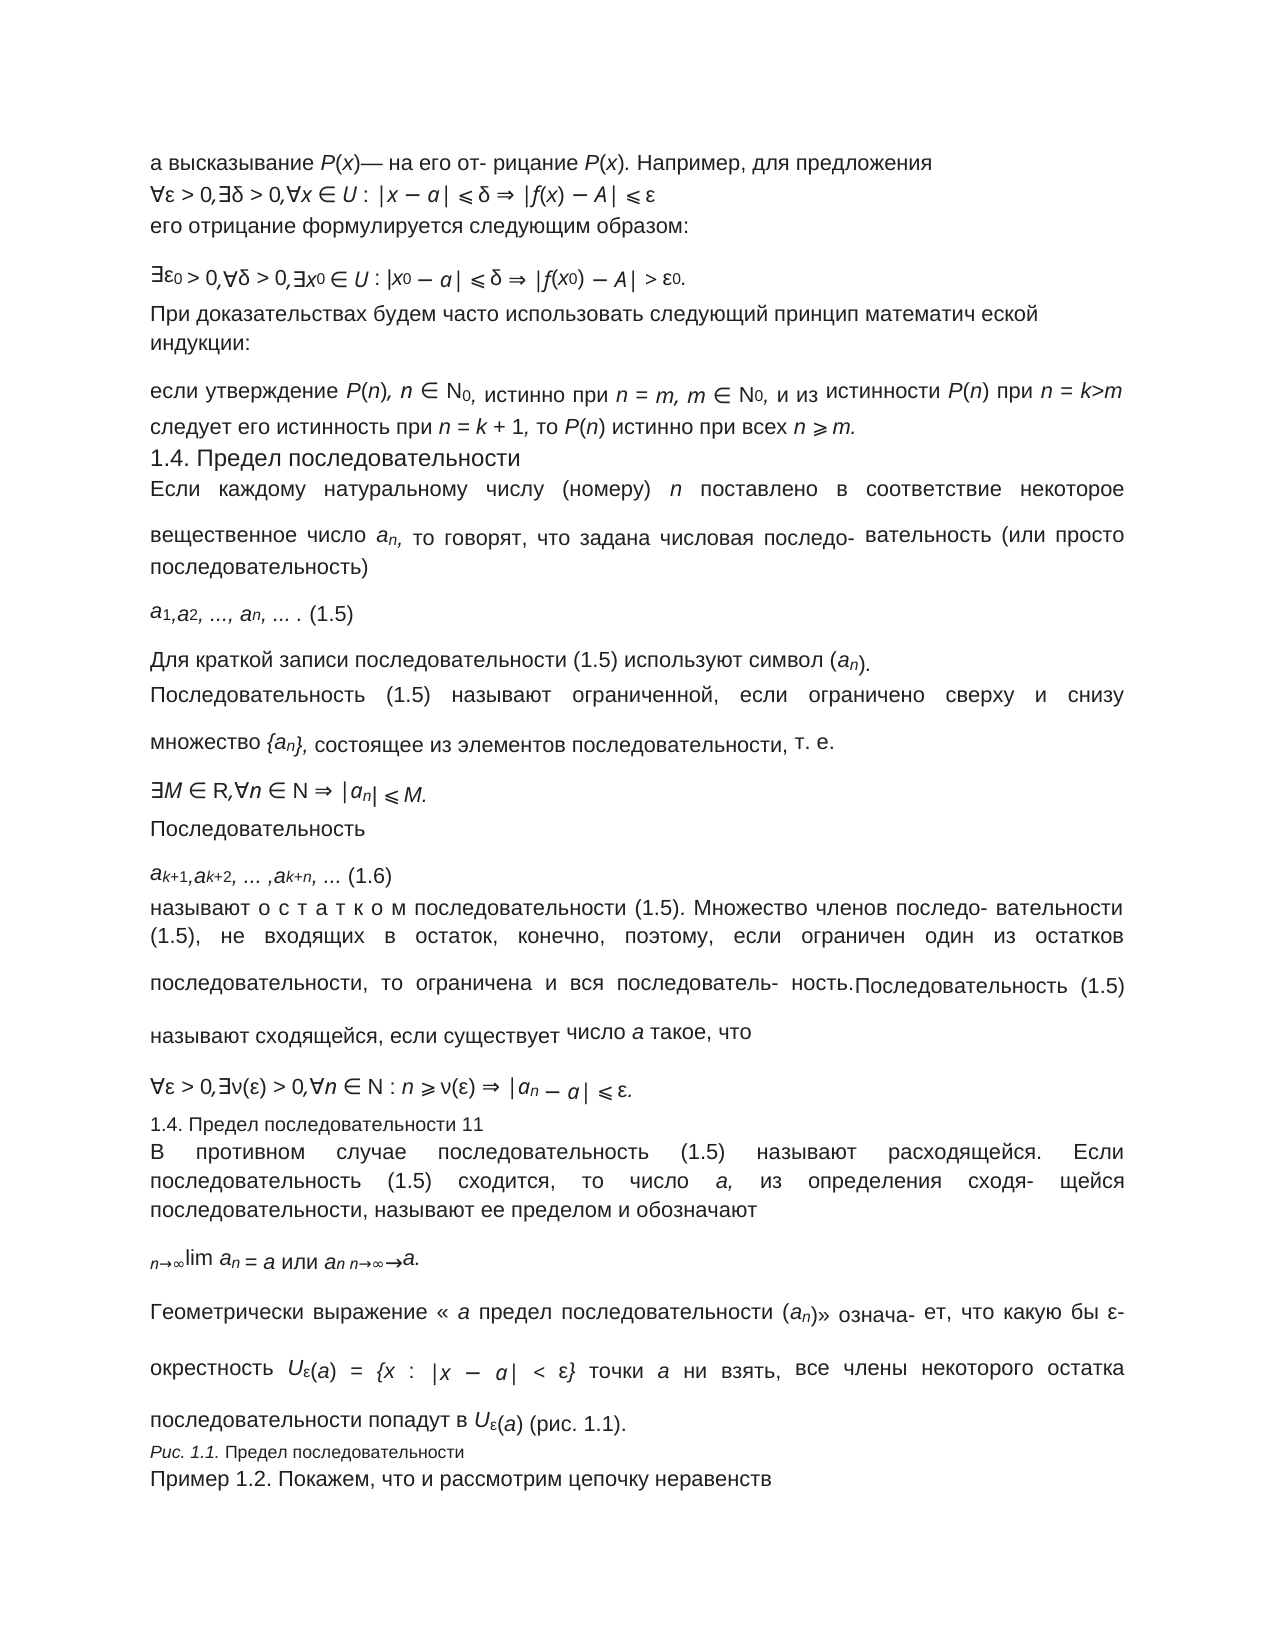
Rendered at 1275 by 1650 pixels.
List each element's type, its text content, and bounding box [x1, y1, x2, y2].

text При доказательствах будем часто использовать следующий принцип математич еской индукции: [150, 301, 1125, 355]
text n→∞lim an = a или an n→∞→a. [150, 1226, 1125, 1277]
text ∃ε0 > 0,∀δ > 0,∃x0 ∈ U : |x0 − a| ⩽ δ ⇒ |f(x0) − A| > ε0. [150, 242, 1125, 293]
text 1.4. Предел последовательности [150, 444, 1125, 472]
text ∃M ∈ R,∀n ∈ N ⇒ |an| ⩽ M. [150, 763, 1125, 809]
text Рис. 1.1. Предел последовательности [150, 1442, 1125, 1463]
text если утверждение P(n), n ∈ N0, истинно при n = m, m ∈ N0, и из истинности P(n) при n = k>m следует его истинность при n = k + 1, то P(n) истинно при всех n ⩾ m. [150, 359, 1125, 440]
text ak+1,ak+2, ... ,ak+n, ... (1.6) [150, 845, 1125, 888]
text Последовательность [150, 816, 1125, 841]
text Для краткой записи последовательности (1.5) используют символ (an). [150, 633, 1125, 676]
text его отрицание формулируется следующим образом: [150, 213, 1125, 238]
text называют о с т а т к о м последовательности (1.5). Множество членов последо- вательности (1.5), не входящих в остаток, конечно, поэтому, если ограничен один из остатков последовательности, то ограничена и вся последователь- ность.Последовательность (1.5) называют сходящейся, если существует число a такое, что [150, 894, 1125, 1048]
text ∀ε > 0,∃ν(ε) > 0,∀n ∈ N : n ⩾ ν(ε) ⇒ |an − a| ⩽ ε. [150, 1054, 1125, 1105]
text a1,a2, ..., an, ... . (1.5) [150, 583, 1125, 626]
text В противном случае последовательность (1.5) называют расходящейся. Если последовательность (1.5) сходится, то число a, из определения сходя- щейся последовательности, называют ее пределом и обозначают [150, 1139, 1125, 1222]
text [150, 150, 1125, 175]
text ∀ε > 0,∃δ > 0,∀x ∈ U : |x − a| ⩽ δ ⇒ |f(x) − A| ⩽ ε [150, 179, 1125, 209]
text Если каждому натуральному числу (номеру) n поставлено в соответствие некоторое вещественное число an, то говорят, что задана числовая последо- вательность (или просто последовательность) [150, 476, 1125, 579]
text Последовательность (1.5) называют ограниченной, если ограничено сверху и снизу множество {an}, состоящее из элементов последовательности, т. е. [150, 682, 1125, 757]
text 1.4. Предел последовательности 11 [150, 1113, 1125, 1136]
text Геометрически выражение « a предел последовательности (an)» означа- ет, что какую бы ε-окрестность Uε(a) = {x : |x − a| < ε} точки a ни взять, все члены некоторого остатка последовательности попадут в Uε(a) (рис. 1.1). [150, 1284, 1125, 1436]
text Пример 1.2. Покажем, что и рассмотрим цепочку неравенств [150, 1466, 1125, 1491]
